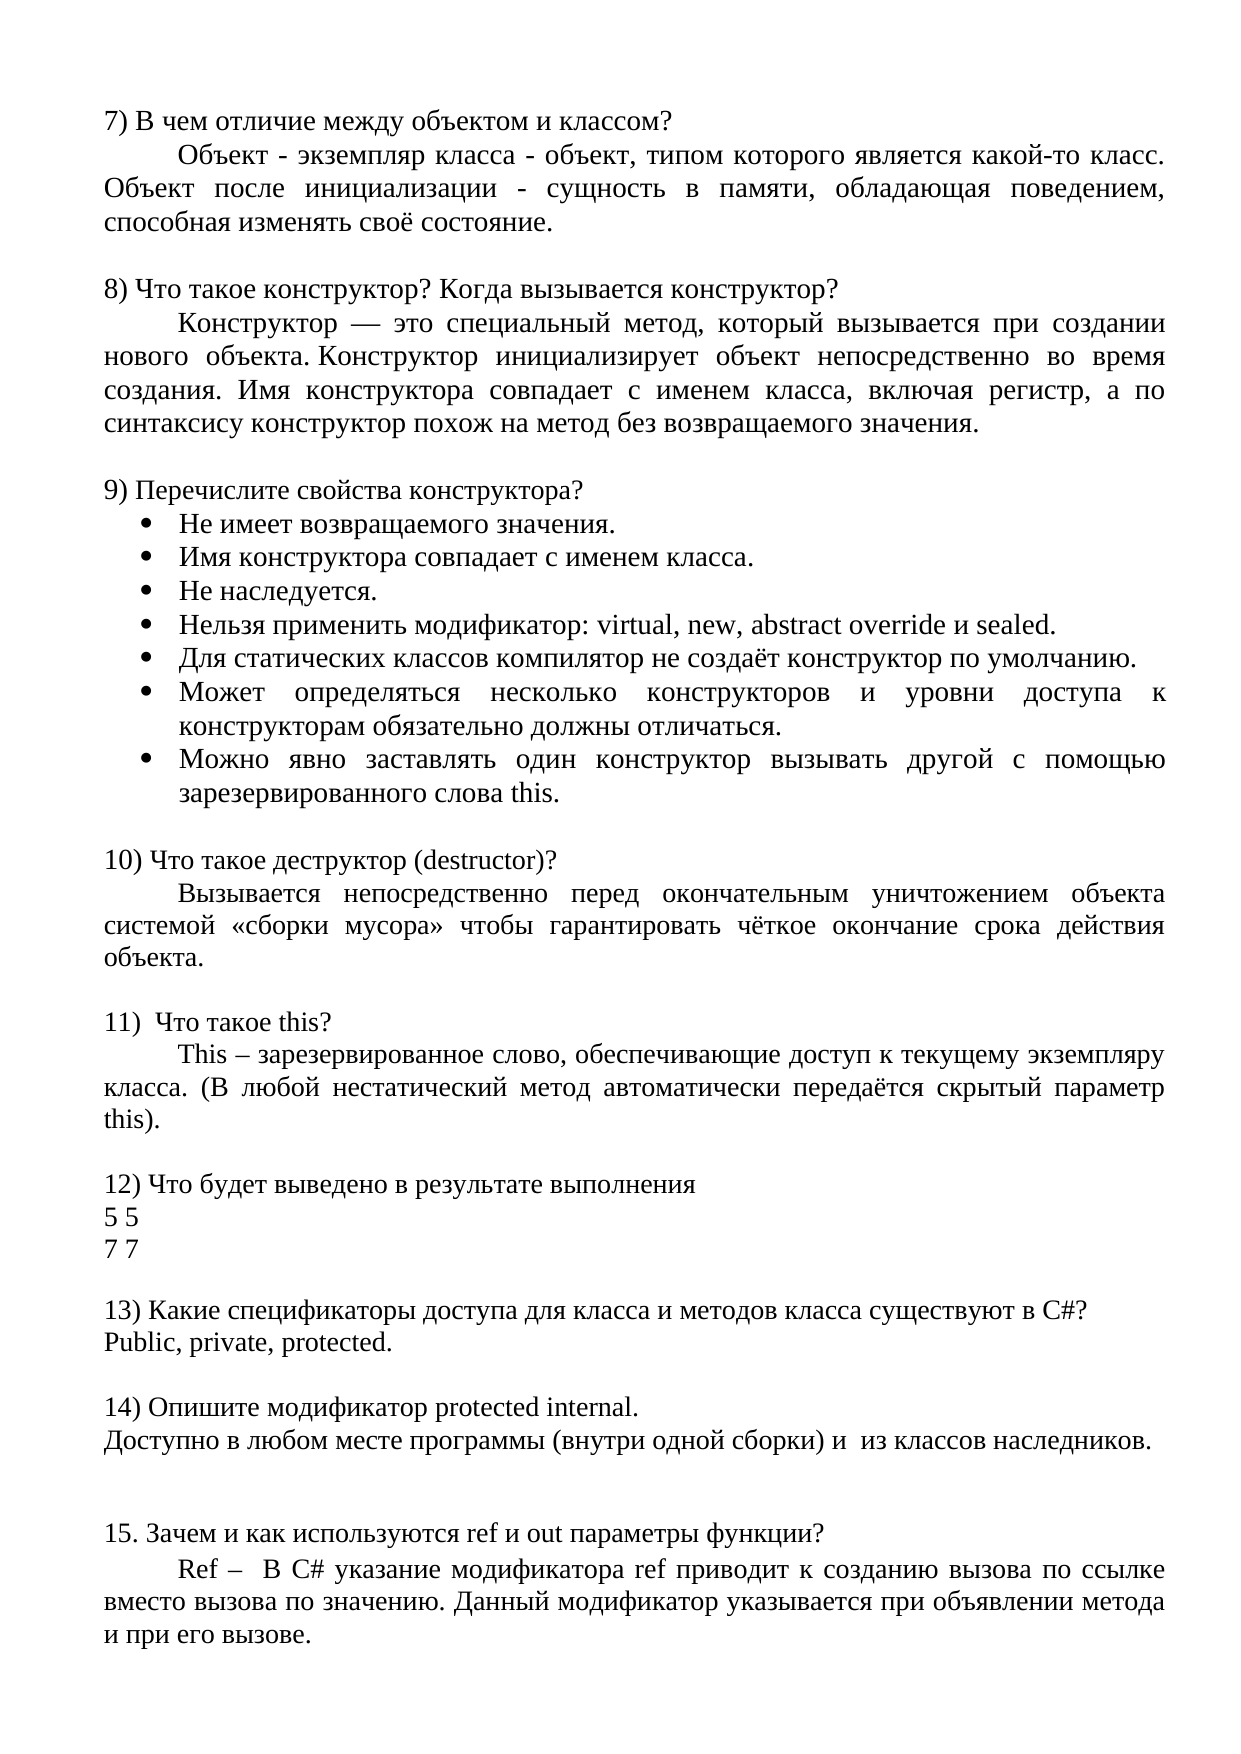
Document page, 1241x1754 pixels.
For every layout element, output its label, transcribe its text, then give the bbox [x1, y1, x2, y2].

text This – зарезервированное слово, обеспечивающие доступ к текущему экземпляру класса. (В любой нестатический метод автоматически передаётся скрытый параметр this). [103, 1038, 1167, 1135]
list Не наследуется. [141, 573, 1167, 607]
text 14) Опишите модификатор protected internal. [103, 1390, 1167, 1423]
list Не имеет возвращаемого значения. [141, 506, 1167, 539]
text 8) Что такое конструктор? Когда вызывается конструктор? [103, 271, 1167, 305]
text 7 7 [103, 1232, 1167, 1264]
text Public, private, protected. [103, 1326, 1167, 1358]
text 10) Что такое деструктор (destructor)? [103, 842, 1167, 876]
list Можно явно заставлять один конструктор вызывать другой с помощью зарезервированного слова this. [141, 741, 1167, 808]
text 15. Зачем и как используются ref и out параметры функции? [103, 1516, 1167, 1549]
text 11) Что такое this? [103, 1005, 1167, 1038]
text 13) Какие спецификаторы доступа для класса и методов класса существуют в C#? [103, 1293, 1167, 1326]
text Вызывается непосредственно перед окончательным уничтожением объекта системой «сборки мусора» чтобы гарантировать чёткое окончание срока действия объекта. [103, 876, 1167, 973]
list Имя конструктора совпадает с именем класса. [141, 539, 1167, 573]
text Доступно в любом месте программы (внутри одной сборки) и из классов наследников. [103, 1423, 1167, 1455]
list Нельзя применить модификатор: virtual, new, abstract override и sealed. [141, 607, 1167, 641]
text Конструктор — это специальный метод, который вызывается при создании нового объекта. Конструктор инициализирует объект непосредственно во время создания. Имя конструктора совпадает с именем класса, включая регистр, а по синтаксису конструктор похож на метод без возвращаемого значения. [103, 305, 1167, 439]
text 12) Что будет выведено в результате выполнения [103, 1167, 1167, 1199]
list Может определяться несколько конструкторов и уровни доступа к конструкторам обязательно должны отличаться. [141, 674, 1167, 741]
text 9) Перечислите свойства конструктора? [103, 472, 1167, 506]
text 5 5 [103, 1199, 1167, 1232]
text Ref – В C# указание модификатора ref приводит к созданию вызова по ссылке вместо вызова по значению. Данный модификатор указывается при объявлении метода и при его вызове. [103, 1552, 1167, 1649]
list Для статических классов компилятор не создаёт конструктор по умолчанию. [141, 641, 1167, 674]
text Объект - экземпляр класса - объект, типом которого является какой-то класс. Объект после инициализации - сущность в памяти, обладающая поведением, способная изменять своё состояние. [103, 137, 1167, 238]
text 7) В чем отличие между объектом и классом? [103, 103, 1167, 137]
